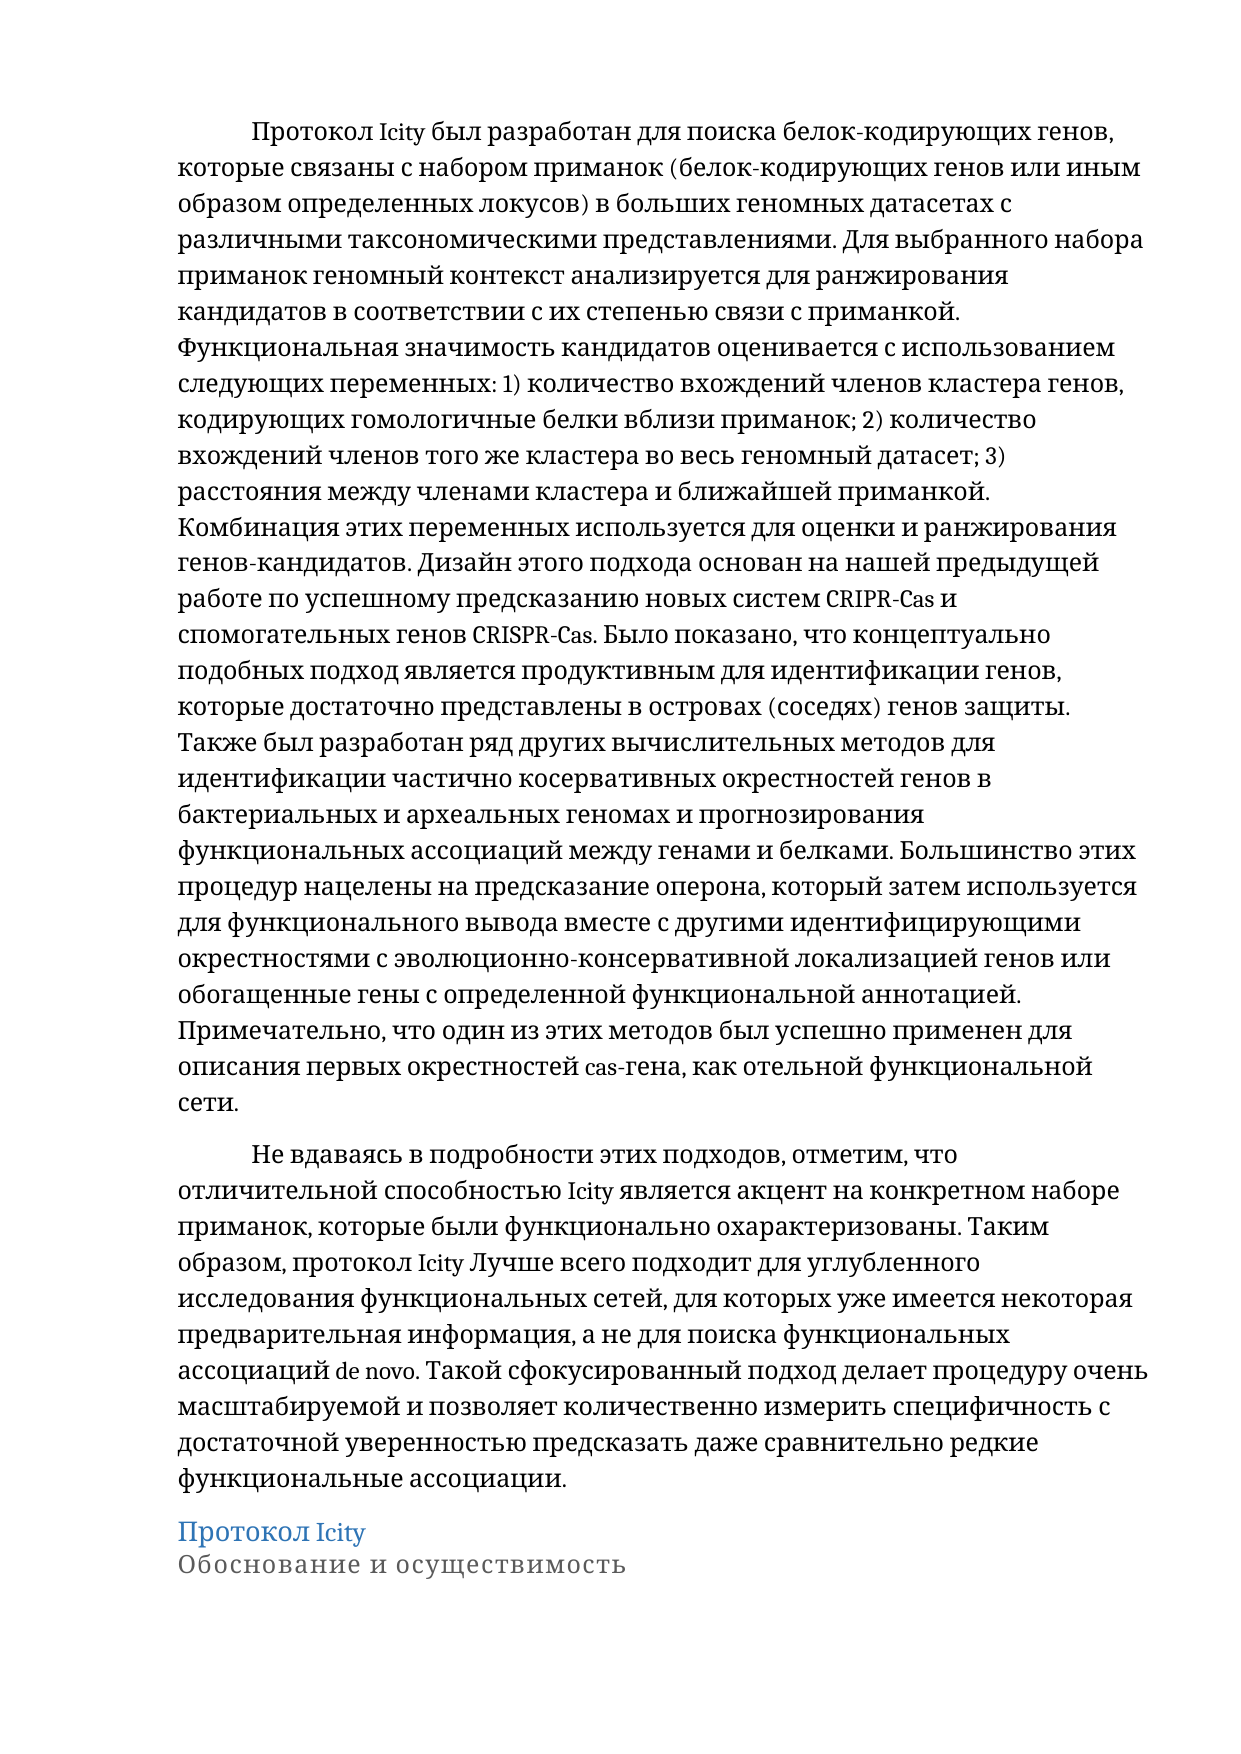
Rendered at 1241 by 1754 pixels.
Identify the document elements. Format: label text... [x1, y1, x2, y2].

text Протокол Icity был разработан для поиска белок-кодирующих генов, которые связаны с набором приманок (белок-кодирующих генов или иным образом определенных локусов) в больших геномных датасетах с различными таксономическими представлениями. Для выбранного набора приманок геномный контекст анализируется для ранжирования кандидатов в соответствии с их степенью связи с приманкой. Функциональная значимость кандидатов оценивается с использованием следующих переменных: 1) количество вхождений членов кластера генов, кодирующих гомологичные белки вблизи приманок; 2) количество вхождений членов того же кластера во весь геномный датасет; 3) расстояния между членами кластера и ближайшей приманкой. Комбинация этих переменных используется для оценки и ранжирования генов-кандидатов. Дизайн этого подхода основан на нашей предыдущей работе по успешному предсказанию новых систем CRIPR-Cas и спомогательных генов CRISPR-Cas. Было показано, что концептуально подобных подход является продуктивным для идентификации генов, которые достаточно представлены в островах (соседях) генов защиты. Также был разработан ряд других вычислительных методов для идентификации частично косервативных окрестностей генов в бактериальных и археальных геномах и прогнозирования функциональных ассоциаций между генами и белками. Большинство этих процедур нацелены на предсказание оперона, который затем используется для функционального вывода вместе с другими идентифицирующими окрестностями с эволюционно-консервативной локализацией генов или обогащенные гены с определенной функциональной аннотацией. Примечательно, что один из этих методов был успешно применен для описания первых окрестностей cas-гена, как отельной функциональной сети. [177, 118, 1152, 1117]
subtitle Протокол Icity [177, 1517, 1152, 1548]
text Не вдаваясь в подробности этих подходов, отметим, что отличительной способностью Icity является акцент на конкретном наборе приманок, которые были функционально охарактеризованы. Таким образом, протокол Icity Лучше всего подходит для углубленного исследования функциональных сетей, для которых уже имеется некоторая предварительная информация, а не для поиска функциональных ассоциаций de novo. Такой сфокусированный подход делает процедуру очень масштабируемой и позволяет количественно измерить специфичность с достаточной уверенностью предсказать даже сравнительно редкие функциональные ассоциации. [177, 1141, 1152, 1493]
subtitle Обоснование и осуществимость [177, 1551, 1152, 1579]
